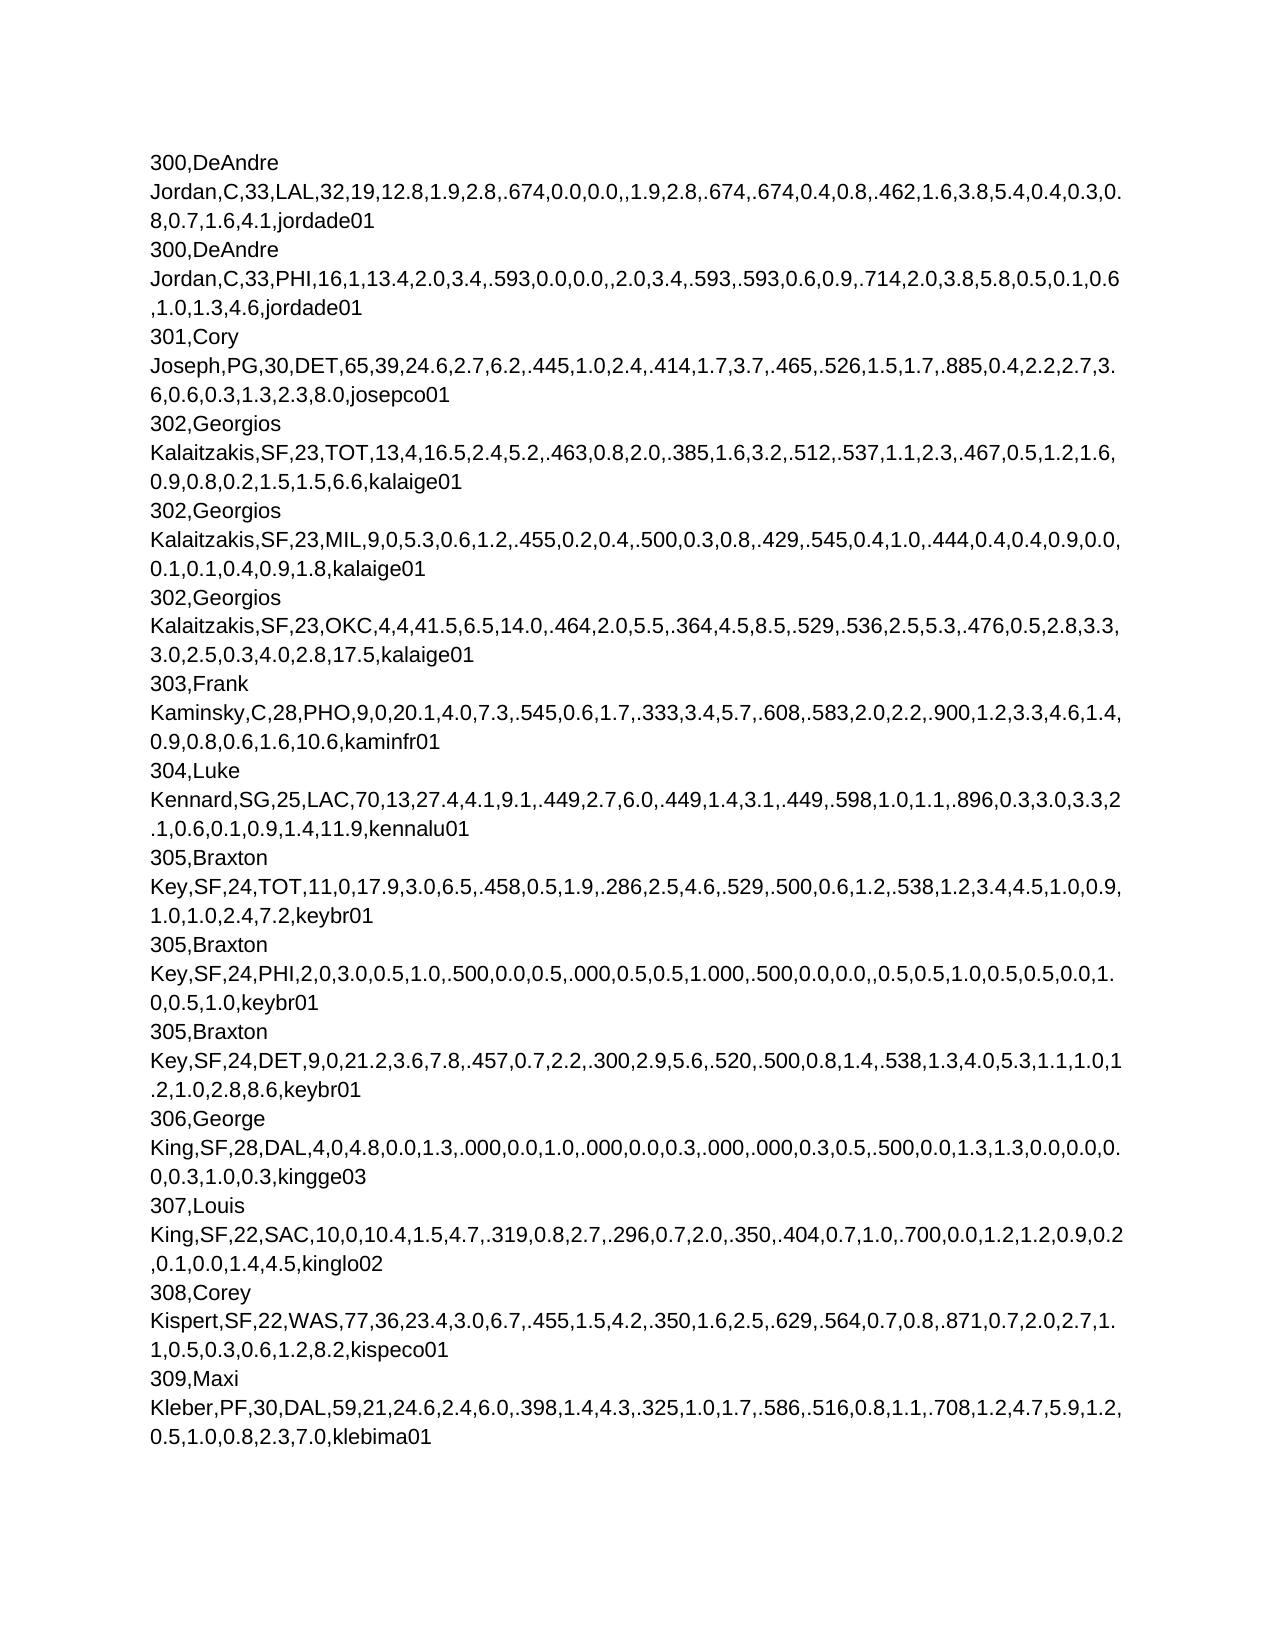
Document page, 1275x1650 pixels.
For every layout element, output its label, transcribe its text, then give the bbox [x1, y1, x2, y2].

text 302,Georgios Kalaitzakis,SF,23,TOT,13,4,16.5,2.4,5.2,.463,0.8,2.0,.385,1.6,3.2,.512,.537,1.1,2.3,.467,0.5,1.2,1.6,0.9,0.8,0.2,1.5,1.5,6.6,kalaige01 [150, 411, 1125, 494]
text 305,Braxton Key,SF,24,DET,9,0,21.2,3.6,7.8,.457,0.7,2.2,.300,2.9,5.6,.520,.500,0.8,1.4,.538,1.3,4.0,5.3,1.1,1.0,1.2,1.0,2.8,8.6,keybr01 [150, 1019, 1125, 1102]
text 301,Cory Joseph,PG,30,DET,65,39,24.6,2.7,6.2,.445,1.0,2.4,.414,1.7,3.7,.465,.526,1.5,1.7,.885,0.4,2.2,2.7,3.6,0.6,0.3,1.3,2.3,8.0,josepco01 [150, 324, 1125, 407]
text 305,Braxton Key,SF,24,PHI,2,0,3.0,0.5,1.0,.500,0.0,0.5,.000,0.5,0.5,1.000,.500,0.0,0.0,,0.5,0.5,1.0,0.5,0.5,0.0,1.0,0.5,1.0,keybr01 [150, 932, 1125, 1015]
text 300,DeAndre Jordan,C,33,LAL,32,19,12.8,1.9,2.8,.674,0.0,0.0,,1.9,2.8,.674,.674,0.4,0.8,.462,1.6,3.8,5.4,0.4,0.3,0.8,0.7,1.6,4.1,jordade01 [150, 150, 1125, 233]
text 302,Georgios Kalaitzakis,SF,23,OKC,4,4,41.5,6.5,14.0,.464,2.0,5.5,.364,4.5,8.5,.529,.536,2.5,5.3,.476,0.5,2.8,3.3,3.0,2.5,0.3,4.0,2.8,17.5,kalaige01 [150, 584, 1125, 667]
text 303,Frank Kaminsky,C,28,PHO,9,0,20.1,4.0,7.3,.545,0.6,1.7,.333,3.4,5.7,.608,.583,2.0,2.2,.900,1.2,3.3,4.6,1.4,0.9,0.8,0.6,1.6,10.6,kaminfr01 [150, 671, 1125, 754]
text 307,Louis King,SF,22,SAC,10,0,10.4,1.5,4.7,.319,0.8,2.7,.296,0.7,2.0,.350,.404,0.7,1.0,.700,0.0,1.2,1.2,0.9,0.2,0.1,0.0,1.4,4.5,kinglo02 [150, 1192, 1125, 1276]
text 300,DeAndre Jordan,C,33,PHI,16,1,13.4,2.0,3.4,.593,0.0,0.0,,2.0,3.4,.593,.593,0.6,0.9,.714,2.0,3.8,5.8,0.5,0.1,0.6,1.0,1.3,4.6,jordade01 [150, 237, 1125, 320]
text 305,Braxton Key,SF,24,TOT,11,0,17.9,3.0,6.5,.458,0.5,1.9,.286,2.5,4.6,.529,.500,0.6,1.2,.538,1.2,3.4,4.5,1.0,0.9,1.0,1.0,2.4,7.2,keybr01 [150, 845, 1125, 928]
text 308,Corey Kispert,SF,22,WAS,77,36,23.4,3.0,6.7,.455,1.5,4.2,.350,1.6,2.5,.629,.564,0.7,0.8,.871,0.7,2.0,2.7,1.1,0.5,0.3,0.6,1.2,8.2,kispeco01 [150, 1279, 1125, 1362]
text 309,Maxi Kleber,PF,30,DAL,59,21,24.6,2.4,6.0,.398,1.4,4.3,.325,1.0,1.7,.586,.516,0.8,1.1,.708,1.2,4.7,5.9,1.2,0.5,1.0,0.8,2.3,7.0,klebima01 [150, 1366, 1125, 1449]
text 306,George King,SF,28,DAL,4,0,4.8,0.0,1.3,.000,0.0,1.0,.000,0.0,0.3,.000,.000,0.3,0.5,.500,0.0,1.3,1.3,0.0,0.0,0.0,0.3,1.0,0.3,kingge03 [150, 1106, 1125, 1189]
text 304,Luke Kennard,SG,25,LAC,70,13,27.4,4.1,9.1,.449,2.7,6.0,.449,1.4,3.1,.449,.598,1.0,1.1,.896,0.3,3.0,3.3,2.1,0.6,0.1,0.9,1.4,11.9,kennalu01 [150, 758, 1125, 841]
text 302,Georgios Kalaitzakis,SF,23,MIL,9,0,5.3,0.6,1.2,.455,0.2,0.4,.500,0.3,0.8,.429,.545,0.4,1.0,.444,0.4,0.4,0.9,0.0,0.1,0.1,0.4,0.9,1.8,kalaige01 [150, 497, 1125, 581]
